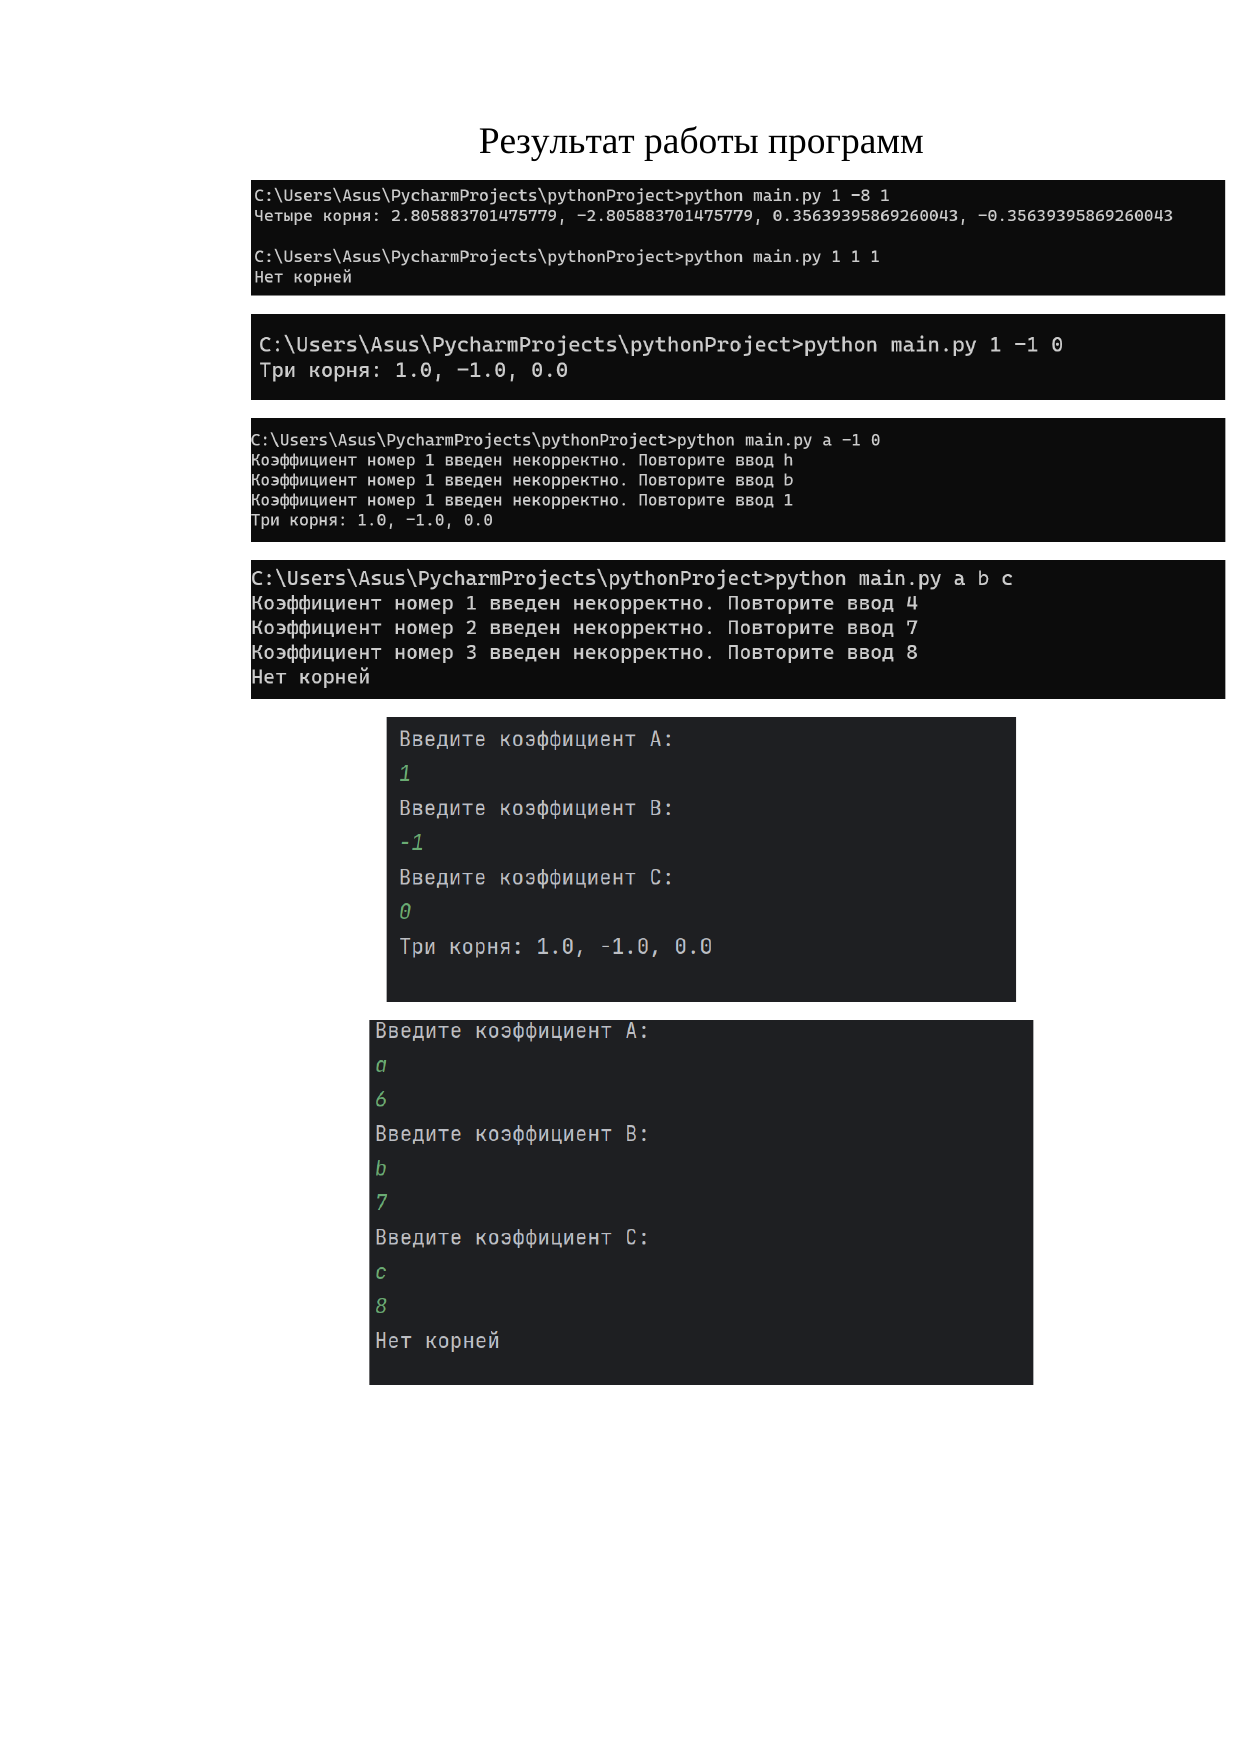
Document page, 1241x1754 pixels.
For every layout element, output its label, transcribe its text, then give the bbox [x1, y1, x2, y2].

picture [251, 314, 1226, 400]
text Результат работы программ [177, 118, 1152, 161]
picture [369, 1020, 1034, 1385]
picture [251, 180, 1226, 296]
picture [386, 717, 1017, 1002]
picture [251, 418, 1226, 542]
picture [251, 560, 1226, 699]
